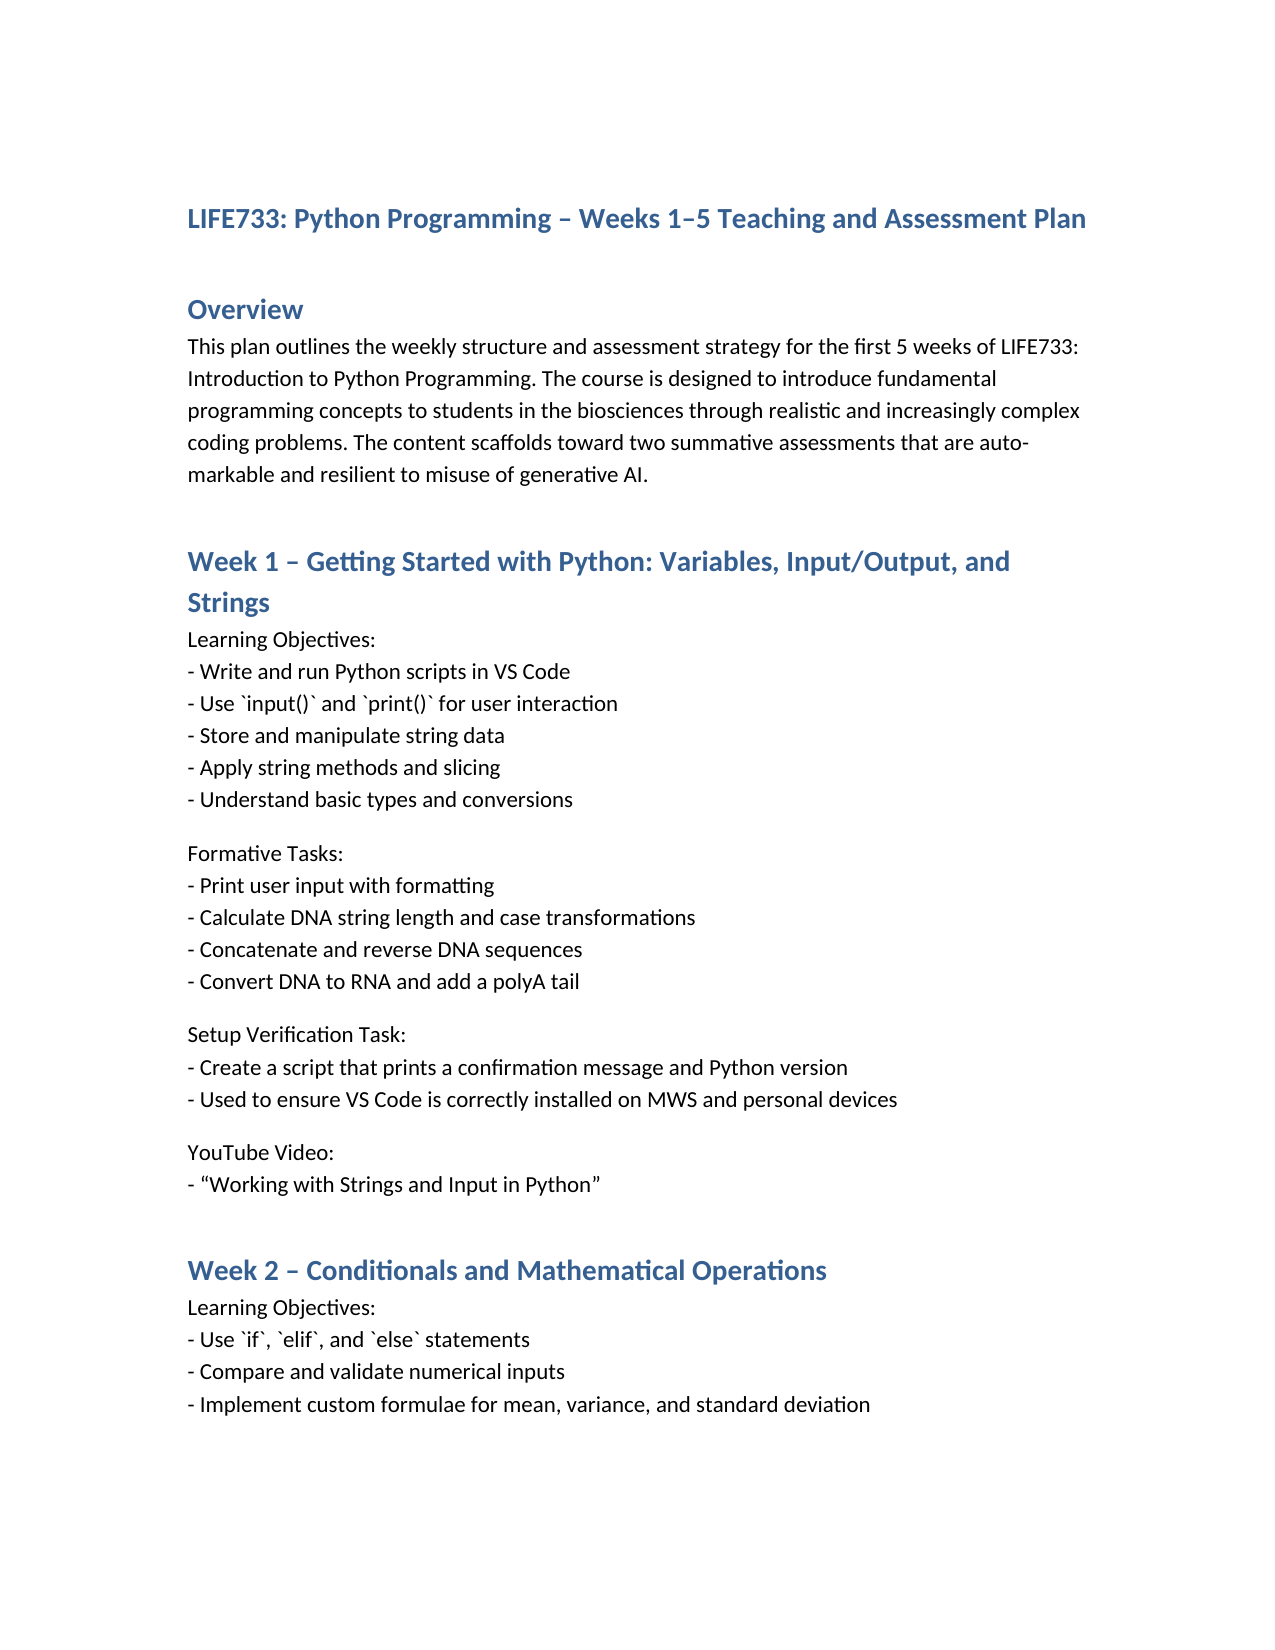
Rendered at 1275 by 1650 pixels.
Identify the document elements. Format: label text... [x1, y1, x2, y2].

text YouTube Video: - “Working with Strings and Input in Python” [187, 1138, 1087, 1198]
text This plan outlines the weekly structure and assessment strategy for the first 5 weeks of LIFE733: Introduction to Python Programming. The course is designed to introduce fundamental programming concepts to students in the biosciences through realistic and increasingly complex coding problems. The content scaffolds toward two summative assessments that are auto-markable and resilient to misuse of generative AI. [187, 332, 1087, 489]
text Learning Objectives: - Use `if`, `elif`, and `else` statements - Compare and validate numerical inputs - Implement custom formulae for mean, variance, and standard deviation [187, 1293, 1087, 1418]
subtitle LIFE733: Python Programming – Weeks 1–5 Teaching and Assessment Plan [187, 200, 1087, 236]
subtitle Week 2 – Conditionals and Mathematical Operations [187, 1252, 1087, 1288]
text Learning Objectives: - Write and run Python scripts in VS Code - Use `input()` and `print()` for user interaction - Store and manipulate string data - Apply string methods and slicing - Understand basic types and conversions [187, 625, 1087, 814]
subtitle Week 1 – Getting Started with Python: Variables, Input/Output, and Strings [187, 543, 1087, 619]
subtitle Overview [187, 291, 1087, 327]
text Formative Tasks: - Print user input with formatting - Calculate DNA string length and case transformations - Concatenate and reverse DNA sequences - Convert DNA to RNA and add a polyA tail [187, 839, 1087, 995]
text Setup Verification Task: - Create a script that prints a confirmation message and Python version - Used to ensure VS Code is correctly installed on MWS and personal devices [187, 1020, 1087, 1113]
